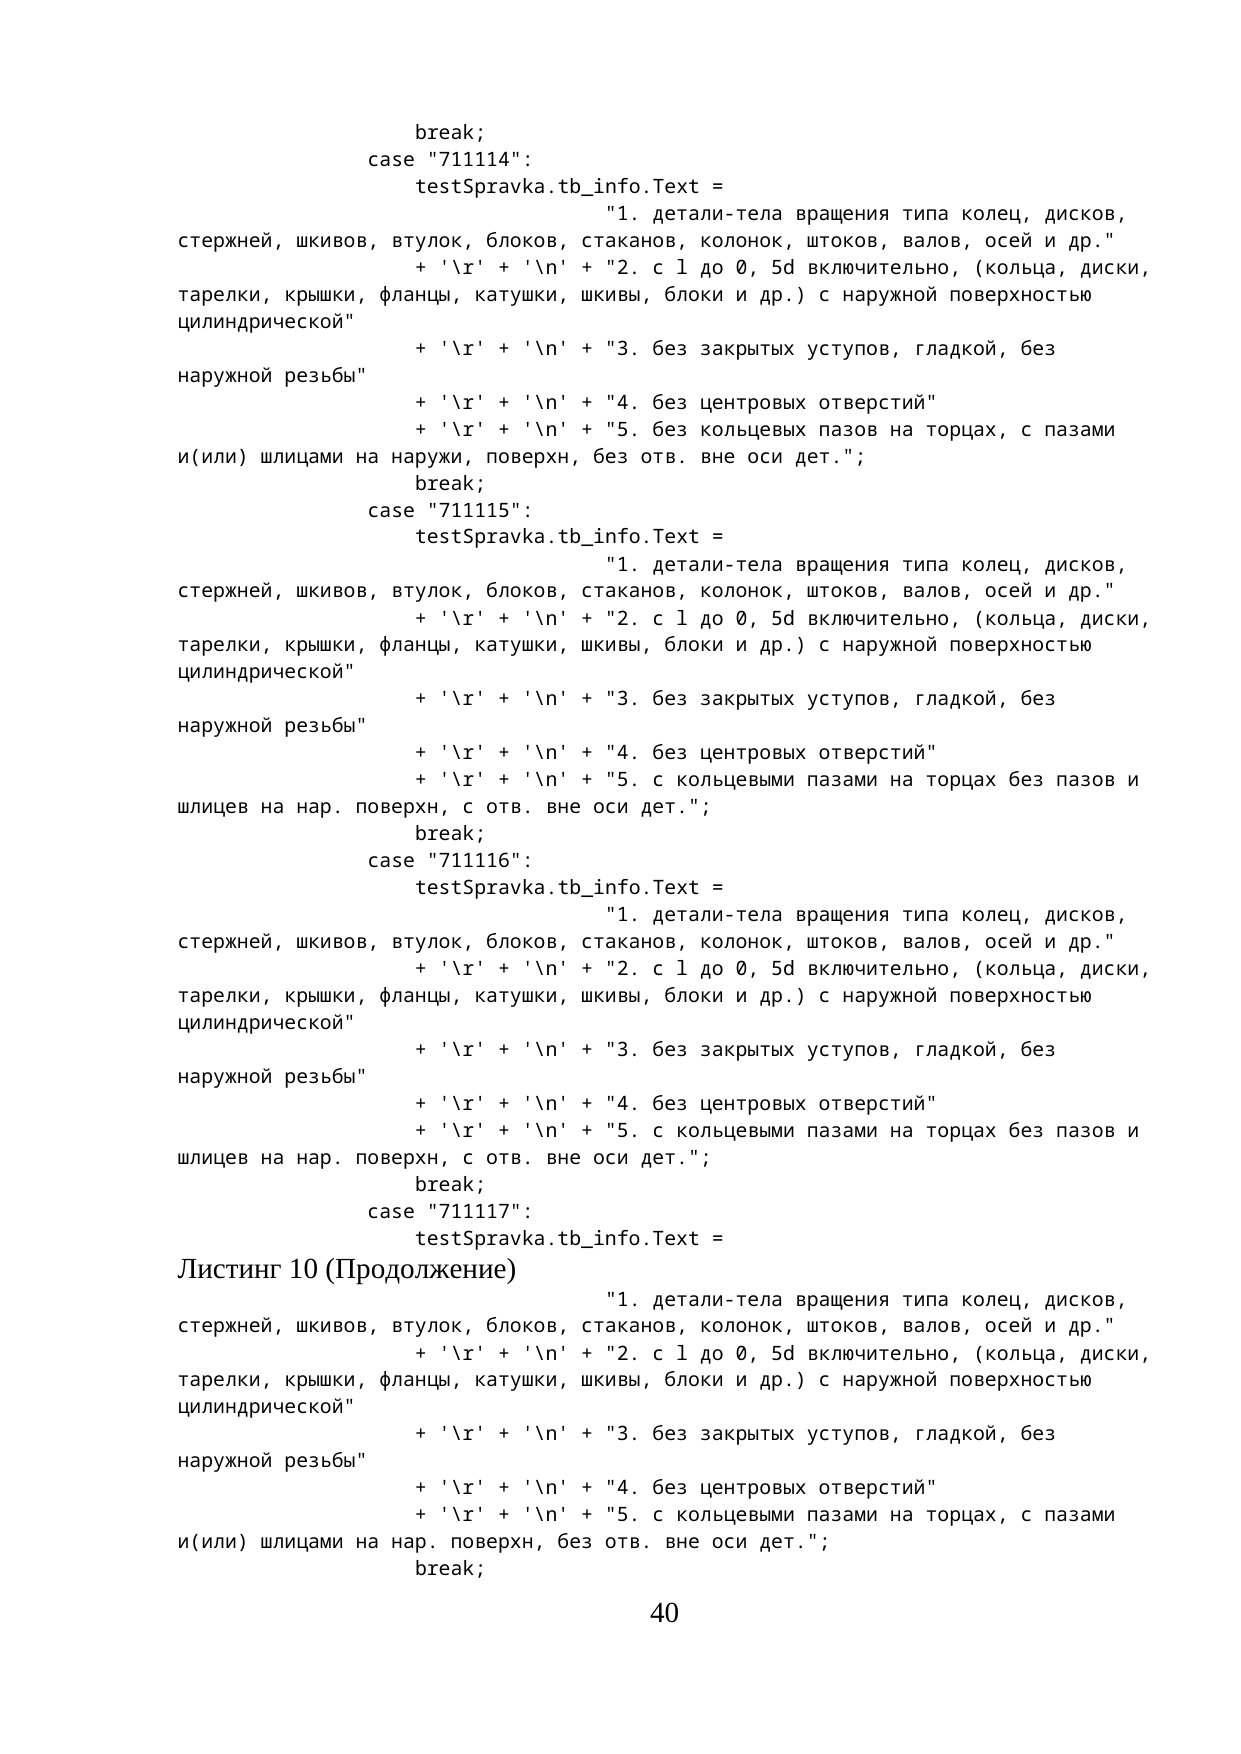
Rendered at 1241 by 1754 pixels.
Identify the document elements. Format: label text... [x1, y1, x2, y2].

text case "711115": [177, 496, 1152, 523]
text break; [177, 1554, 1152, 1582]
text case "711117": [177, 1197, 1152, 1224]
text testSpravka.tb_info.Text = [177, 1224, 1152, 1251]
text case "711114": [177, 145, 1152, 172]
text + '\r' + '\n' + "4. без центровых отверстий" [177, 1474, 1152, 1501]
text testSpravka.tb_info.Text = [177, 172, 1152, 199]
text + '\r' + '\n' + "4. без центровых отверстий" [177, 388, 1152, 415]
text + '\r' + '\n' + "3. без закрытых уступов, гладкой, без наружной резьбы" [177, 334, 1152, 388]
text testSpravka.tb_info.Text = [177, 523, 1152, 550]
text + '\r' + '\n' + "5. без кольцевых пазов на торцах, с пазами и(или) шлицами на наружи, поверхн, без отв. вне оси дет."; [177, 415, 1152, 469]
text Листинг 10 (Продолжение) [177, 1251, 1152, 1285]
text + '\r' + '\n' + "3. без закрытых уступов, гладкой, без наружной резьбы" [177, 685, 1152, 739]
text "1. детали-тела вращения типа колец, дисков, стержней, шкивов, втулок, блоков, стаканов, колонок, штоков, валов, осей и др." [177, 901, 1152, 954]
text break; [177, 118, 1152, 145]
text + '\r' + '\n' + "5. с кольцевыми пазами на торцах без пазов и шлицев на нар. поверхн, с отв. вне оси дет."; [177, 766, 1152, 819]
text break; [177, 469, 1152, 496]
text + '\r' + '\n' + "3. без закрытых уступов, гладкой, без наружной резьбы" [177, 1035, 1152, 1089]
text + '\r' + '\n' + "4. без центровых отверстий" [177, 739, 1152, 766]
text "1. детали-тела вращения типа колец, дисков, стержней, шкивов, втулок, блоков, стаканов, колонок, штоков, валов, осей и др." [177, 550, 1152, 604]
text "1. детали-тела вращения типа колец, дисков, стержней, шкивов, втулок, блоков, стаканов, колонок, штоков, валов, осей и др." [177, 199, 1152, 253]
text + '\r' + '\n' + "4. без центровых отверстий" [177, 1089, 1152, 1116]
text "1. детали-тела вращения типа колец, дисков, стержней, шкивов, втулок, блоков, стаканов, колонок, штоков, валов, осей и др." [177, 1285, 1152, 1339]
text case "711116": [177, 847, 1152, 873]
text + '\r' + '\n' + "5. с кольцевыми пазами на торцах, с пазами и(или) шлицами на нар. поверхн, без отв. вне оси дет."; [177, 1501, 1152, 1554]
text testSpravka.tb_info.Text = [177, 873, 1152, 901]
text + '\r' + '\n' + "5. с кольцевыми пазами на торцах без пазов и шлицев на нар. поверхн, с отв. вне оси дет."; [177, 1116, 1152, 1170]
text break; [177, 819, 1152, 847]
text break; [177, 1170, 1152, 1197]
text + '\r' + '\n' + "3. без закрытых уступов, гладкой, без наружной резьбы" [177, 1420, 1152, 1474]
